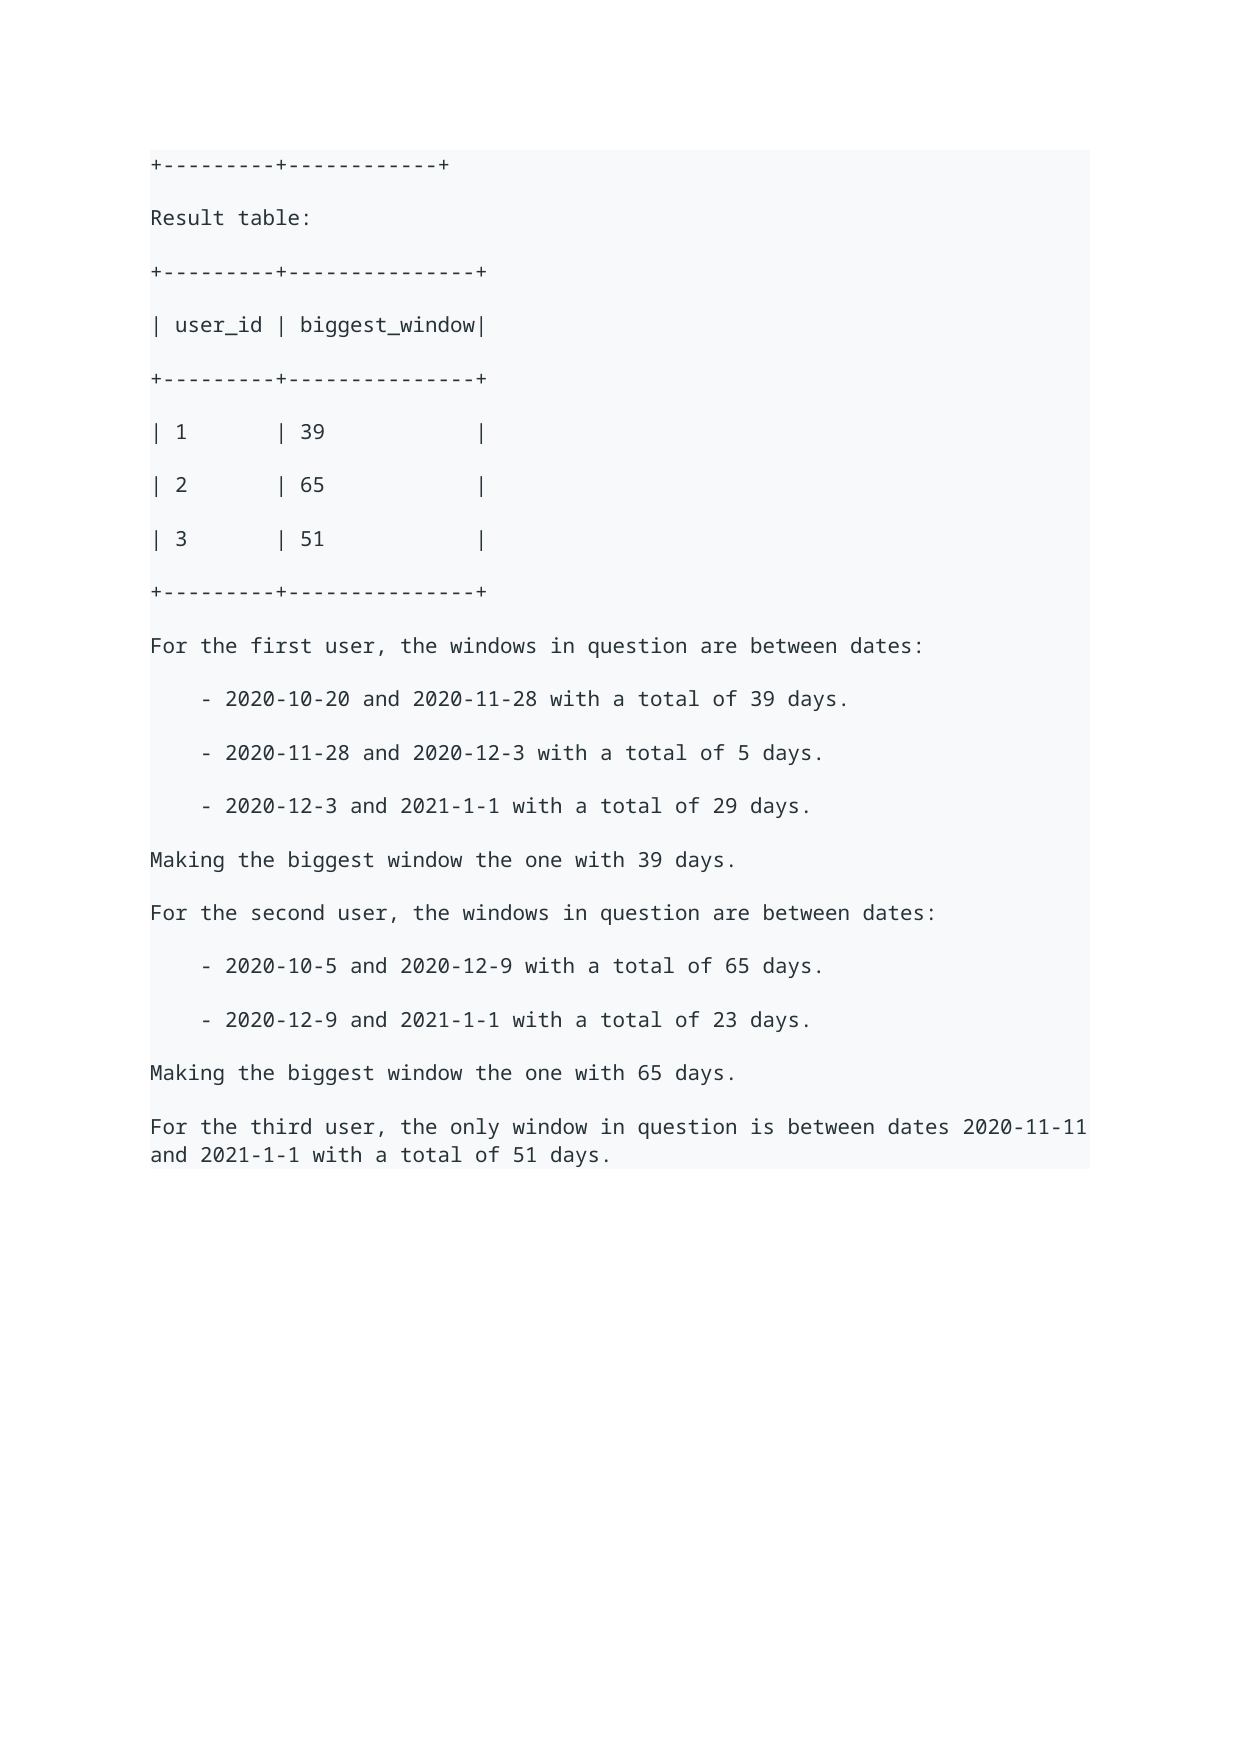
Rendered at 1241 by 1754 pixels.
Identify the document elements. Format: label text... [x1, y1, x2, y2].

text +---------+---------------+ [150, 364, 1090, 392]
text | 3 | 51 | [150, 524, 1090, 552]
text | 1 | 39 | [150, 417, 1090, 446]
text For the second user, the windows in question are between dates: [150, 898, 1090, 927]
text - 2020-10-20 and 2020-11-28 with a total of 39 days. [150, 684, 1090, 713]
text Result table: [150, 203, 1090, 232]
text For the first user, the windows in question are between dates: [150, 631, 1090, 659]
text - 2020-12-3 and 2021-1-1 with a total of 29 days. [150, 791, 1090, 820]
text - 2020-10-5 and 2020-12-9 with a total of 65 days. [150, 952, 1090, 980]
text +---------+---------------+ [150, 257, 1090, 285]
text +---------+---------------+ [150, 577, 1090, 606]
text For the third user, the only window in question is between dates 2020-11-11 and 2021-1-1 with a total of 51 days. [150, 1112, 1090, 1169]
text Making the biggest window the one with 39 days. [150, 845, 1090, 873]
text | user_id | biggest_window| [150, 310, 1090, 339]
text - 2020-12-9 and 2021-1-1 with a total of 23 days. [150, 1005, 1090, 1033]
text +---------+------------+ [150, 150, 1090, 178]
text Making the biggest window the one with 65 days. [150, 1058, 1090, 1087]
text - 2020-11-28 and 2020-12-3 with a total of 5 days. [150, 738, 1090, 766]
text | 2 | 65 | [150, 471, 1090, 499]
